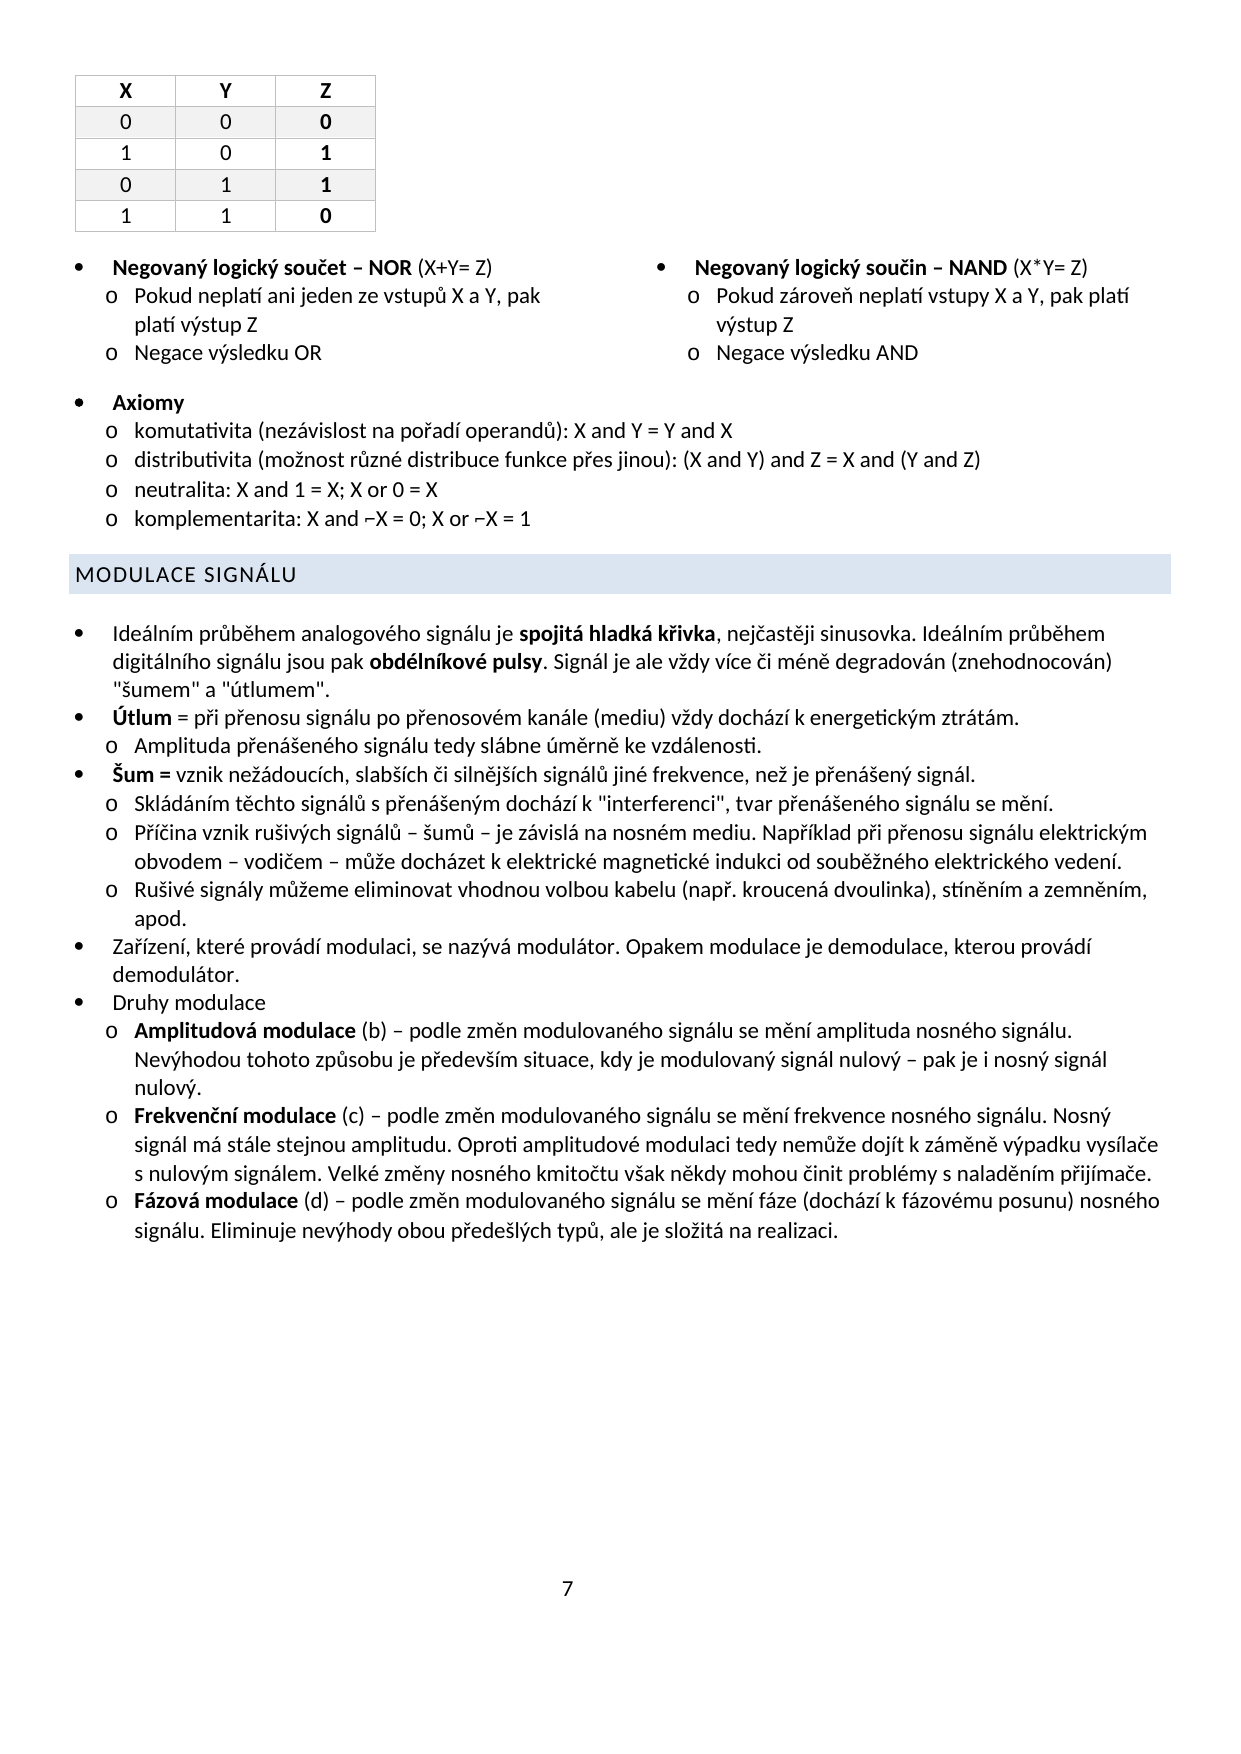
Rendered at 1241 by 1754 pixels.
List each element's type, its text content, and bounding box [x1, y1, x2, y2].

list Amplitudová modulace (b) – podle změn modulovaného signálu se mění amplituda nosného signálu. Nevýhodou tohoto způsobu je především situace, kdy je modulovaný signál nulový – pak je i nosný signál nulový. [104, 1016, 1165, 1101]
list Ideálním průběhem analogového signálu je spojitá hladká křivka, nejčastěji sinusovka. Ideálním průběhem digitálního signálu jsou pak obdélníkové pulsy. Signál je ale vždy více či méně degradován (znehodnocován) "šumem" a "útlumem". [75, 619, 1165, 703]
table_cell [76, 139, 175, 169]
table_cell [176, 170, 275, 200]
list komutativita (nezávislost na pořadí operandů): X and Y = Y and X [104, 416, 1165, 446]
list Negace výsledku OR [104, 338, 583, 367]
list Amplituda přenášeného signálu tedy slábne úměrně ke vzdálenosti. [104, 731, 1165, 761]
list Zařízení, které provádí modulaci, se nazývá modulátor. Opakem modulace je demodulace, kterou provádí demodulátor. [75, 932, 1165, 988]
list distributivita (možnost různé distribuce funkce přes jinou): (X and Y) and Z = X and (Y and Z) [104, 446, 1165, 475]
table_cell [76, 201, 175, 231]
list Frekvenční modulace (c) – podle změn modulovaného signálu se mění frekvence nosného signálu. Nosný signál má stále stejnou amplitudu. Oproti amplitudové modulaci tedy nemůže dojít k záměně výpadku vysílače s nulovým signálem. Velké změny nosného kmitočtu však někdy mohou činit problémy s naladěním přijímače. [104, 1101, 1165, 1187]
list Fázová modulace (d) – podle změn modulovaného signálu se mění fáze (dochází k fázovému posunu) nosného signálu. Eliminuje nevýhody obou předešlých typů, ale je složitá na realizaci. [104, 1187, 1165, 1244]
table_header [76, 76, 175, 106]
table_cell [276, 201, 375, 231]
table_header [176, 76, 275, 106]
list Axiomy [75, 388, 1165, 416]
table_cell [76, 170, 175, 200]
list Skládáním těchto signálů s přenášeným dochází k "interferenci", tvar přenášeného signálu se mění. [104, 789, 1165, 818]
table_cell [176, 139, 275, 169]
subtitle MODULACE SIGNÁLU [75, 560, 1165, 588]
list Útlum = při přenosu signálu po přenosovém kanále (mediu) vždy dochází k energetickým ztrátám. [75, 703, 1165, 731]
list Negovaný logický součet – NOR (X+Y= Z) [75, 253, 583, 281]
list komplementarita: X and ⌐X = 0; X or ⌐X = 1 [104, 504, 1165, 533]
list Druhy modulace [75, 988, 1165, 1016]
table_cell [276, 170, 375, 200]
list Pokud neplatí ani jeden ze vstupů X a Y, pak platí výstup Z [104, 281, 583, 338]
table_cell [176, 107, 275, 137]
list Rušivé signály můžeme eliminovat vhodnou volbou kabelu (např. kroucená dvoulinka), stíněním a zemněním, apod. [104, 875, 1165, 932]
list Pokud zároveň neplatí vstupy X a Y, pak platí výstup Z [687, 281, 1165, 338]
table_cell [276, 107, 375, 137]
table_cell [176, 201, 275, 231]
list Negovaný logický součin – NAND (X*Y= Z) [657, 253, 1165, 281]
list Příčina vznik rušivých signálů – šumů – je závislá na nosném mediu. Například při přenosu signálu elektrickým obvodem – vodičem – může docházet k elektrické magnetické indukci od souběžného elektrického vedení. [104, 818, 1165, 875]
list Šum = vznik nežádoucích, slabších či silnějších signálů jiné frekvence, než je přenášený signál. [75, 761, 1165, 789]
list neutralita: X and 1 = X; X or 0 = X [104, 475, 1165, 504]
list Negace výsledku AND [687, 338, 1165, 367]
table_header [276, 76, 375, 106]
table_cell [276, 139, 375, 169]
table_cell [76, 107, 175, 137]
